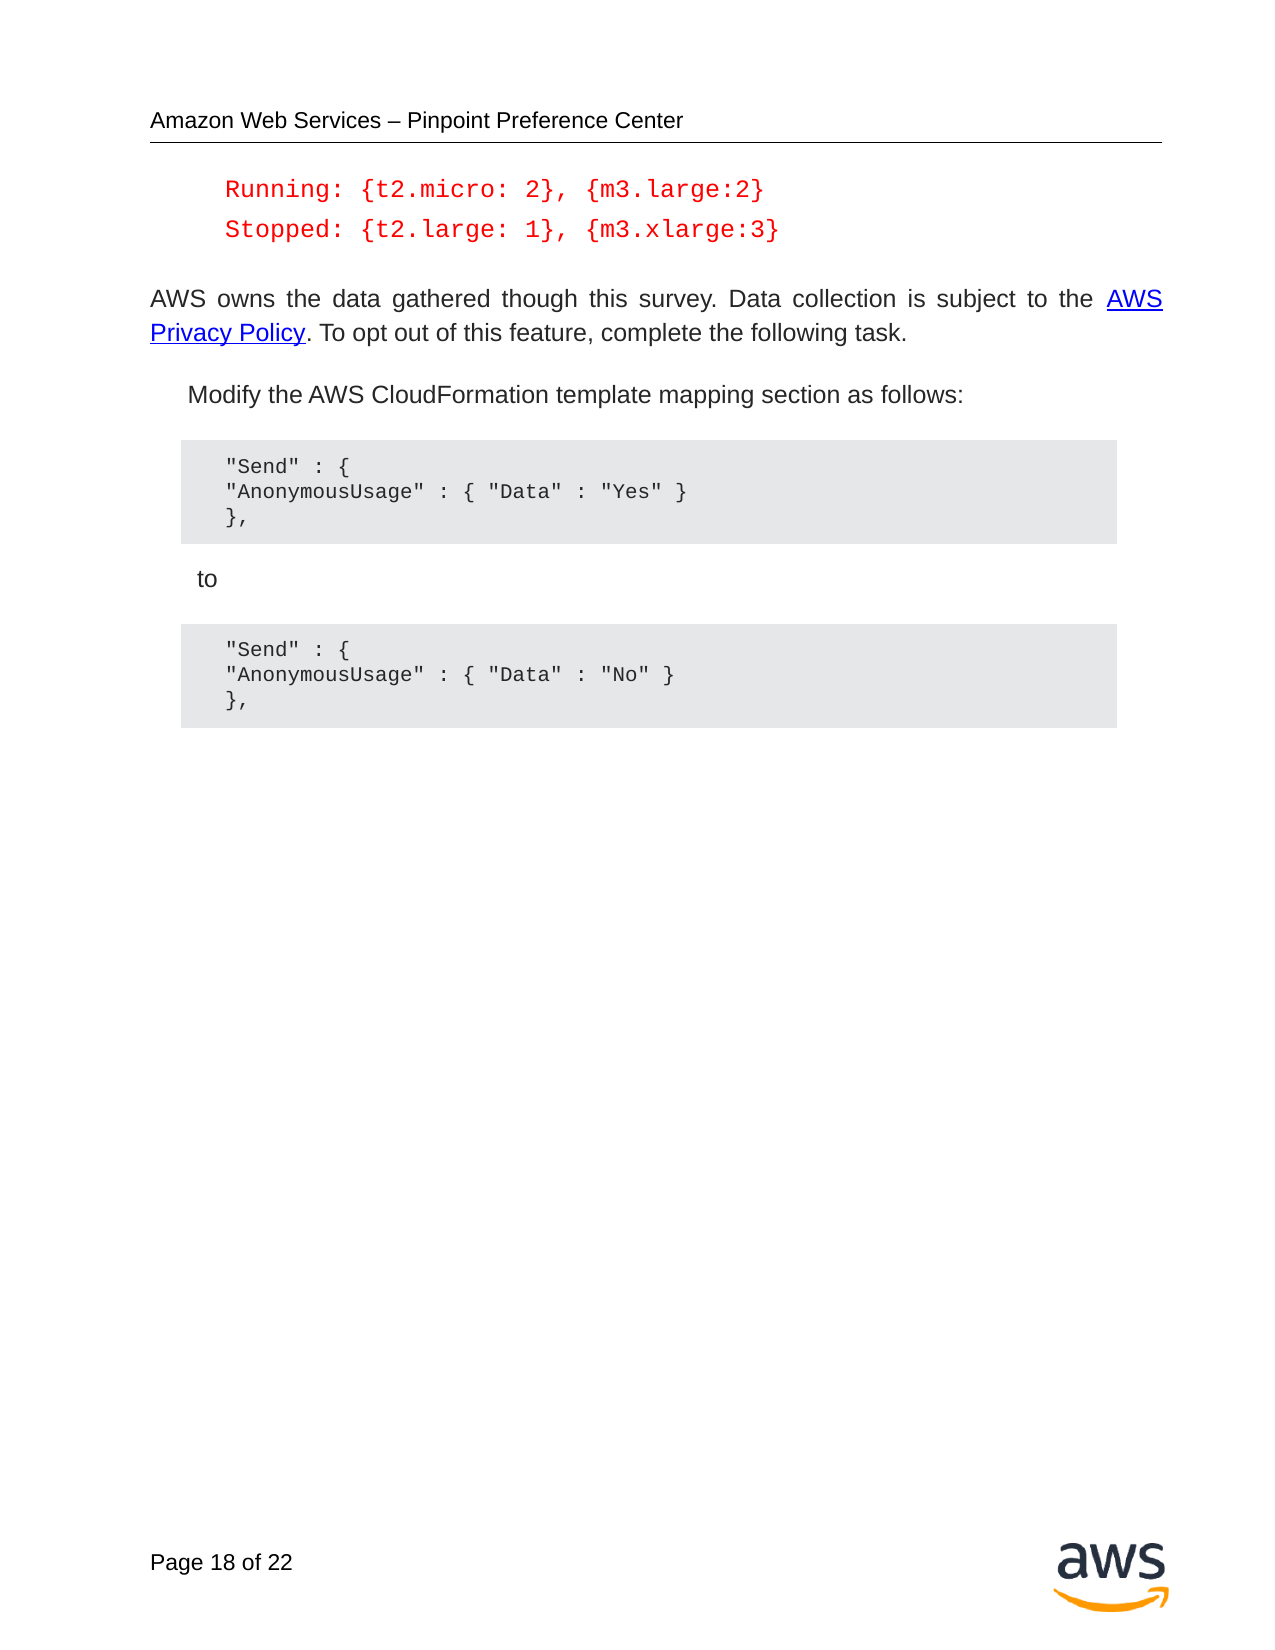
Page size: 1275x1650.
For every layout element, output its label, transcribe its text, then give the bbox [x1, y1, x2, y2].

text AWS owns the data gathered though this survey. Data collection is subject to the AWS Privacy Policy. To opt out of this feature, complete the following task. [150, 280, 1162, 346]
text "Send" : { "AnonymousUsage" : { "Data" : "No" } }, [181, 624, 1117, 728]
text to [197, 559, 1162, 592]
picture [1053, 1543, 1169, 1612]
list Running: {t2.micro: 2}, {m3.large:2} [225, 172, 1162, 205]
list Stopped: {t2.large: 1}, {m3.xlarge:3} [225, 211, 1162, 245]
text Modify the AWS CloudFormation template mapping section as follows: [187, 376, 1162, 409]
text "Send" : { "AnonymousUsage" : { "Data" : "Yes" } }, [181, 440, 1117, 544]
